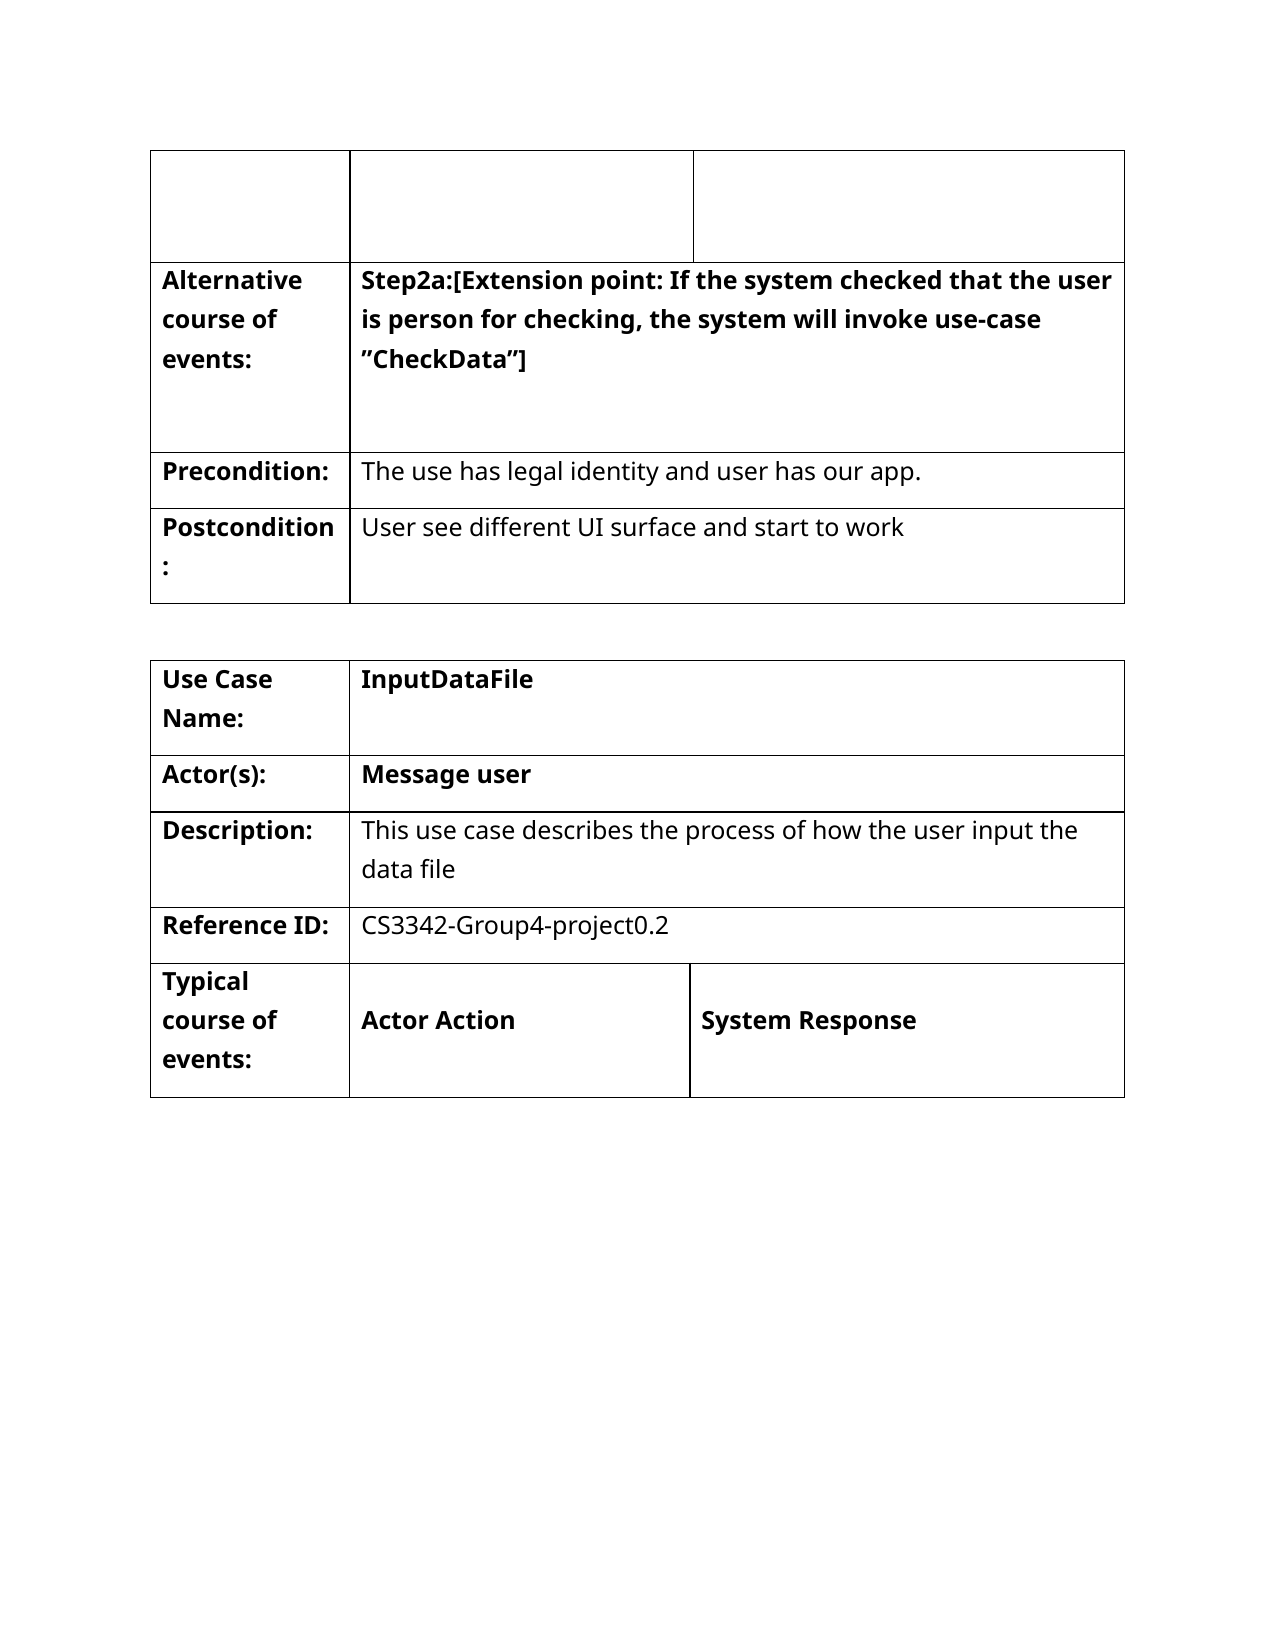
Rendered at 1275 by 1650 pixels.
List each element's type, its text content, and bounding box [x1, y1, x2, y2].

table_cell Message user [350, 756, 1124, 811]
table_cell Postcondition: [151, 509, 349, 603]
table_cell The use has legal identity and user has our app. [351, 453, 1124, 508]
table_cell Description: [151, 813, 349, 907]
table_header InputDataFile [350, 661, 1124, 755]
table_cell System Response [691, 964, 1124, 1097]
table_cell [151, 151, 349, 262]
table_cell Typical course of events: [151, 964, 349, 1097]
table_cell Alternative course of events: [151, 263, 349, 452]
table_header Use Case Name: [151, 661, 349, 755]
table_cell User see different UI surface and start to work [351, 509, 1124, 603]
table_cell Actor(s): [151, 756, 349, 811]
table_cell Step2a:[Extension point: If the system checked that the user is person for checking, the system will invoke use-case ”CheckData”] [351, 263, 1124, 452]
table_cell Actor Action [350, 964, 689, 1097]
table_cell This use case describes the process of how the user input the data file [350, 813, 1124, 907]
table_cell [351, 151, 693, 262]
table_cell CS3342-Group4-project0.2 [350, 908, 1124, 963]
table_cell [694, 151, 1124, 262]
table_cell Precondition: [151, 453, 349, 508]
table_cell Reference ID: [151, 908, 349, 963]
